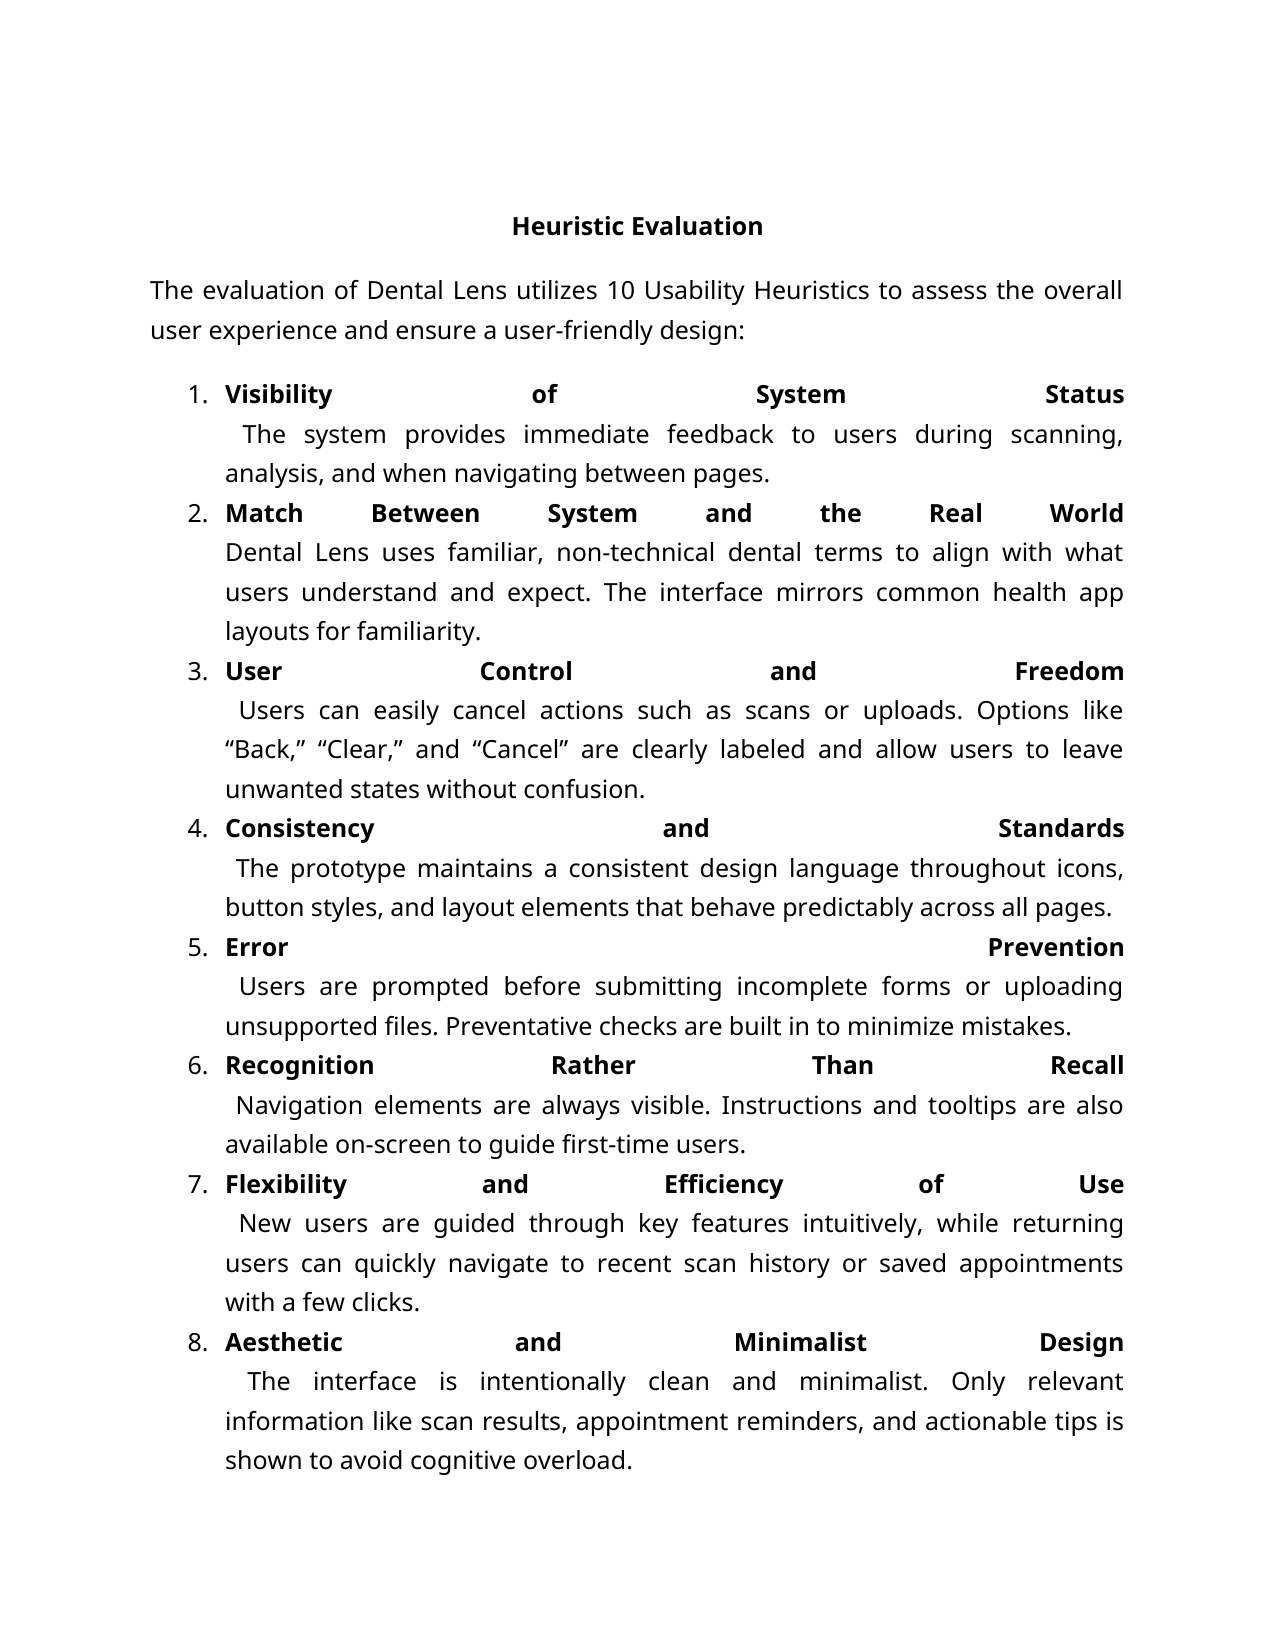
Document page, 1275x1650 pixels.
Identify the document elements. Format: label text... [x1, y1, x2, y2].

list Error Prevention Users are prompted before submitting incomplete forms or uploading unsupported files. Preventative checks are built in to minimize mistakes. [187, 929, 1125, 1042]
list Visibility of System Status The system provides immediate feedback to users during scanning, analysis, and when navigating between pages. [187, 377, 1125, 490]
text Heuristic Evaluation [150, 208, 1125, 242]
list Recognition Rather Than Recall Navigation elements are always visible. Instructions and tooltips are also available on-screen to guide first-time users. [187, 1048, 1125, 1161]
list Consistency and Standards The prototype maintains a consistent design language throughout icons, button styles, and layout elements that behave predictably across all pages. [187, 811, 1125, 924]
list Aesthetic and Minimalist Design The interface is intentionally clean and minimalist. Only relevant information like scan results, appointment reminders, and actionable tips is shown to avoid cognitive overload. [187, 1324, 1125, 1477]
text The evaluation of Dental Lens utilizes 10 Usability Heuristics to assess the overall user experience and ensure a user-friendly design: [150, 273, 1125, 346]
list Flexibility and Efficiency of Use New users are guided through key features intuitively, while returning users can quickly navigate to recent scan history or saved appointments with a few clicks. [187, 1166, 1125, 1319]
list Match Between System and the Real World Dental Lens uses familiar, non-technical dental terms to align with what users understand and expect. The interface mirrors common health app layouts for familiarity. [187, 495, 1125, 648]
list User Control and Freedom Users can easily cancel actions such as scans or uploads. Options like “Back,” “Clear,” and “Cancel” are clearly labeled and allow users to leave unwanted states without confusion. [187, 653, 1125, 806]
